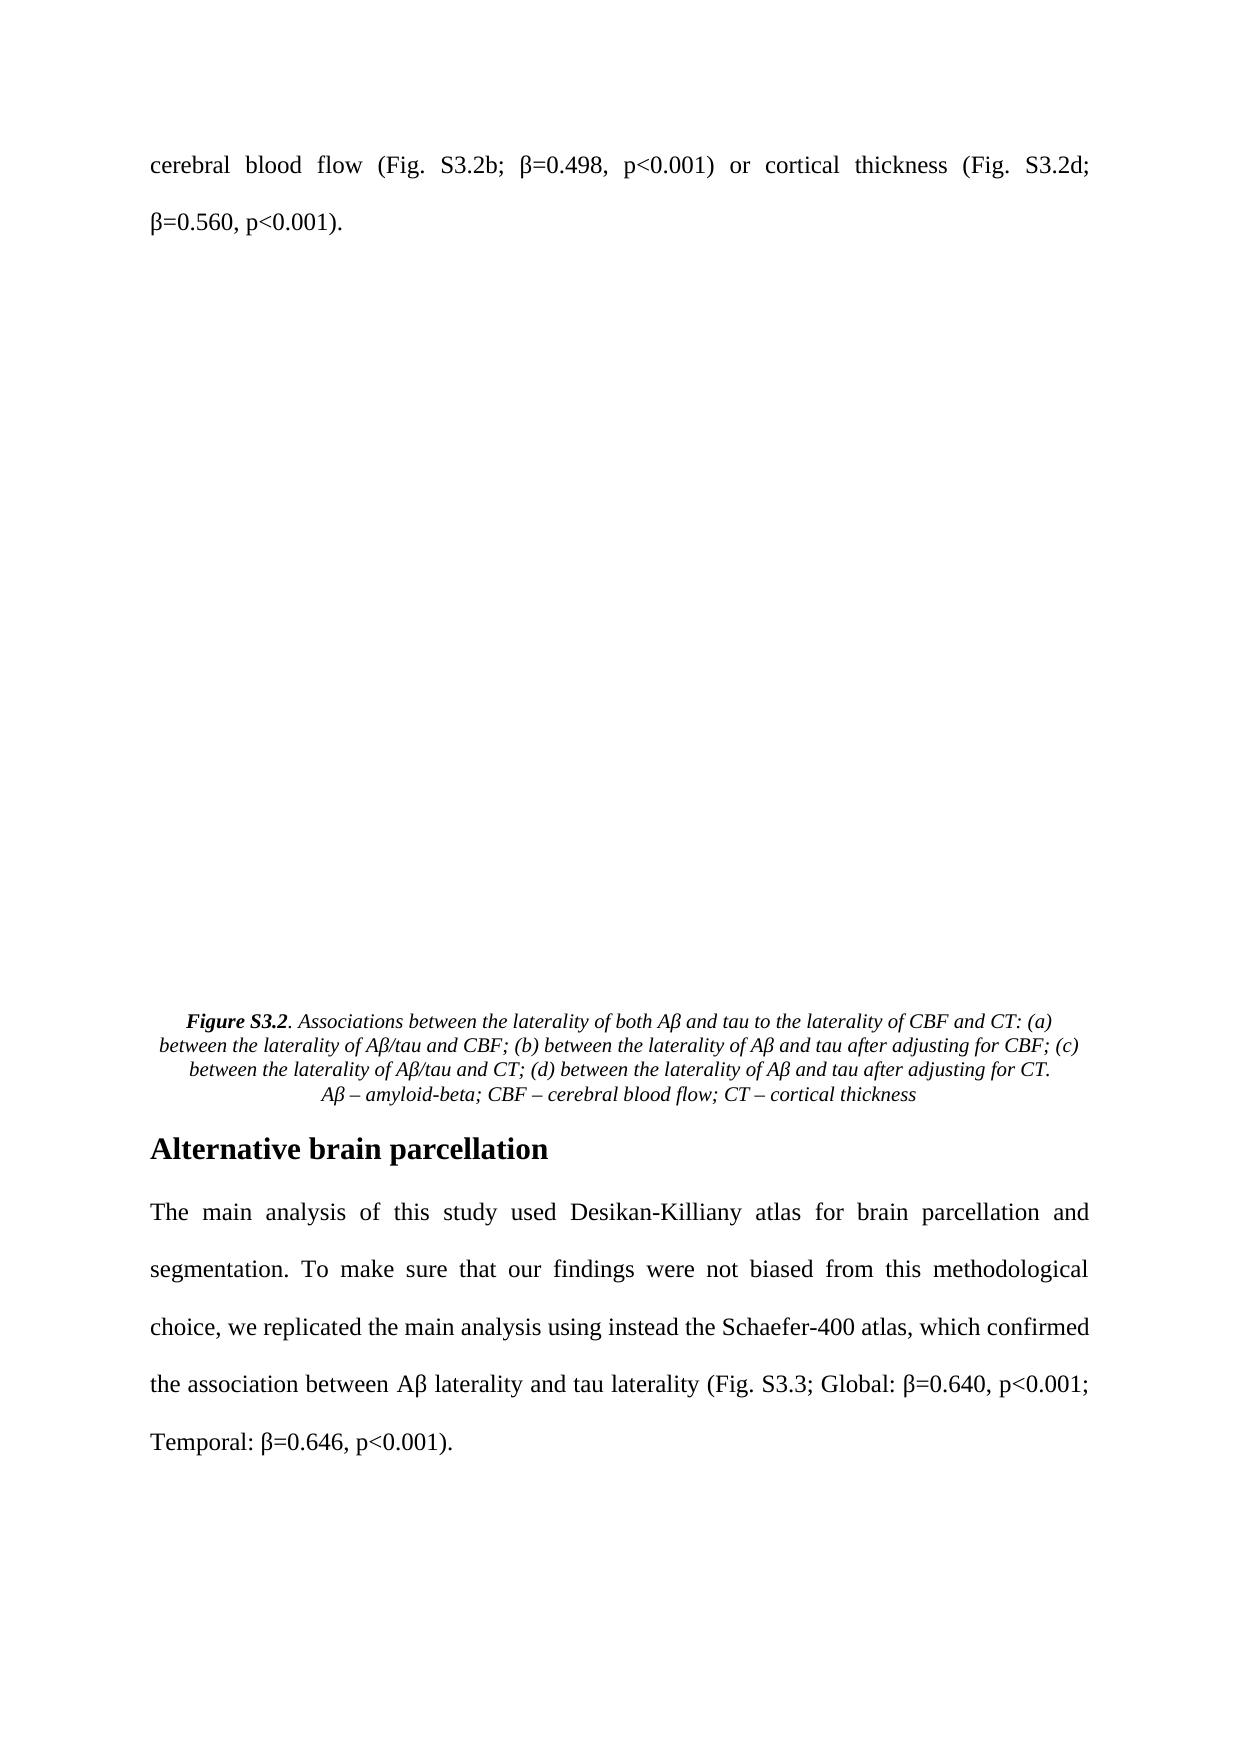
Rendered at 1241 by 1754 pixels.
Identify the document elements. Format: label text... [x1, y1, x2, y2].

subtitle Alternative brain parcellation [150, 1131, 1090, 1166]
text The main analysis of this study used Desikan-Killiany atlas for brain parcellation and segmentation. To make sure that our findings were not biased from this methodological choice, we replicated the main analysis using instead the Schaefer-400 atlas, which confirmed the association between Aβ laterality and tau laterality (Fig. S3.3; Global: β=0.640, p<0.001; Temporal: β=0.646, p<0.001). [150, 1197, 1090, 1456]
text Figure S3.2. Associations between the laterality of both Aβ and tau to the laterality of CBF and CT: (a) between the laterality of Aβ/tau and CBF; (b) between the laterality of Aβ and tau after adjusting for CBF; (c) between the laterality of Aβ/tau and CT; (d) between the laterality of Aβ and tau after adjusting for CT. Aβ – amyloid-beta; CBF – cerebral blood flow; CT – cortical thickness [150, 1009, 1090, 1106]
